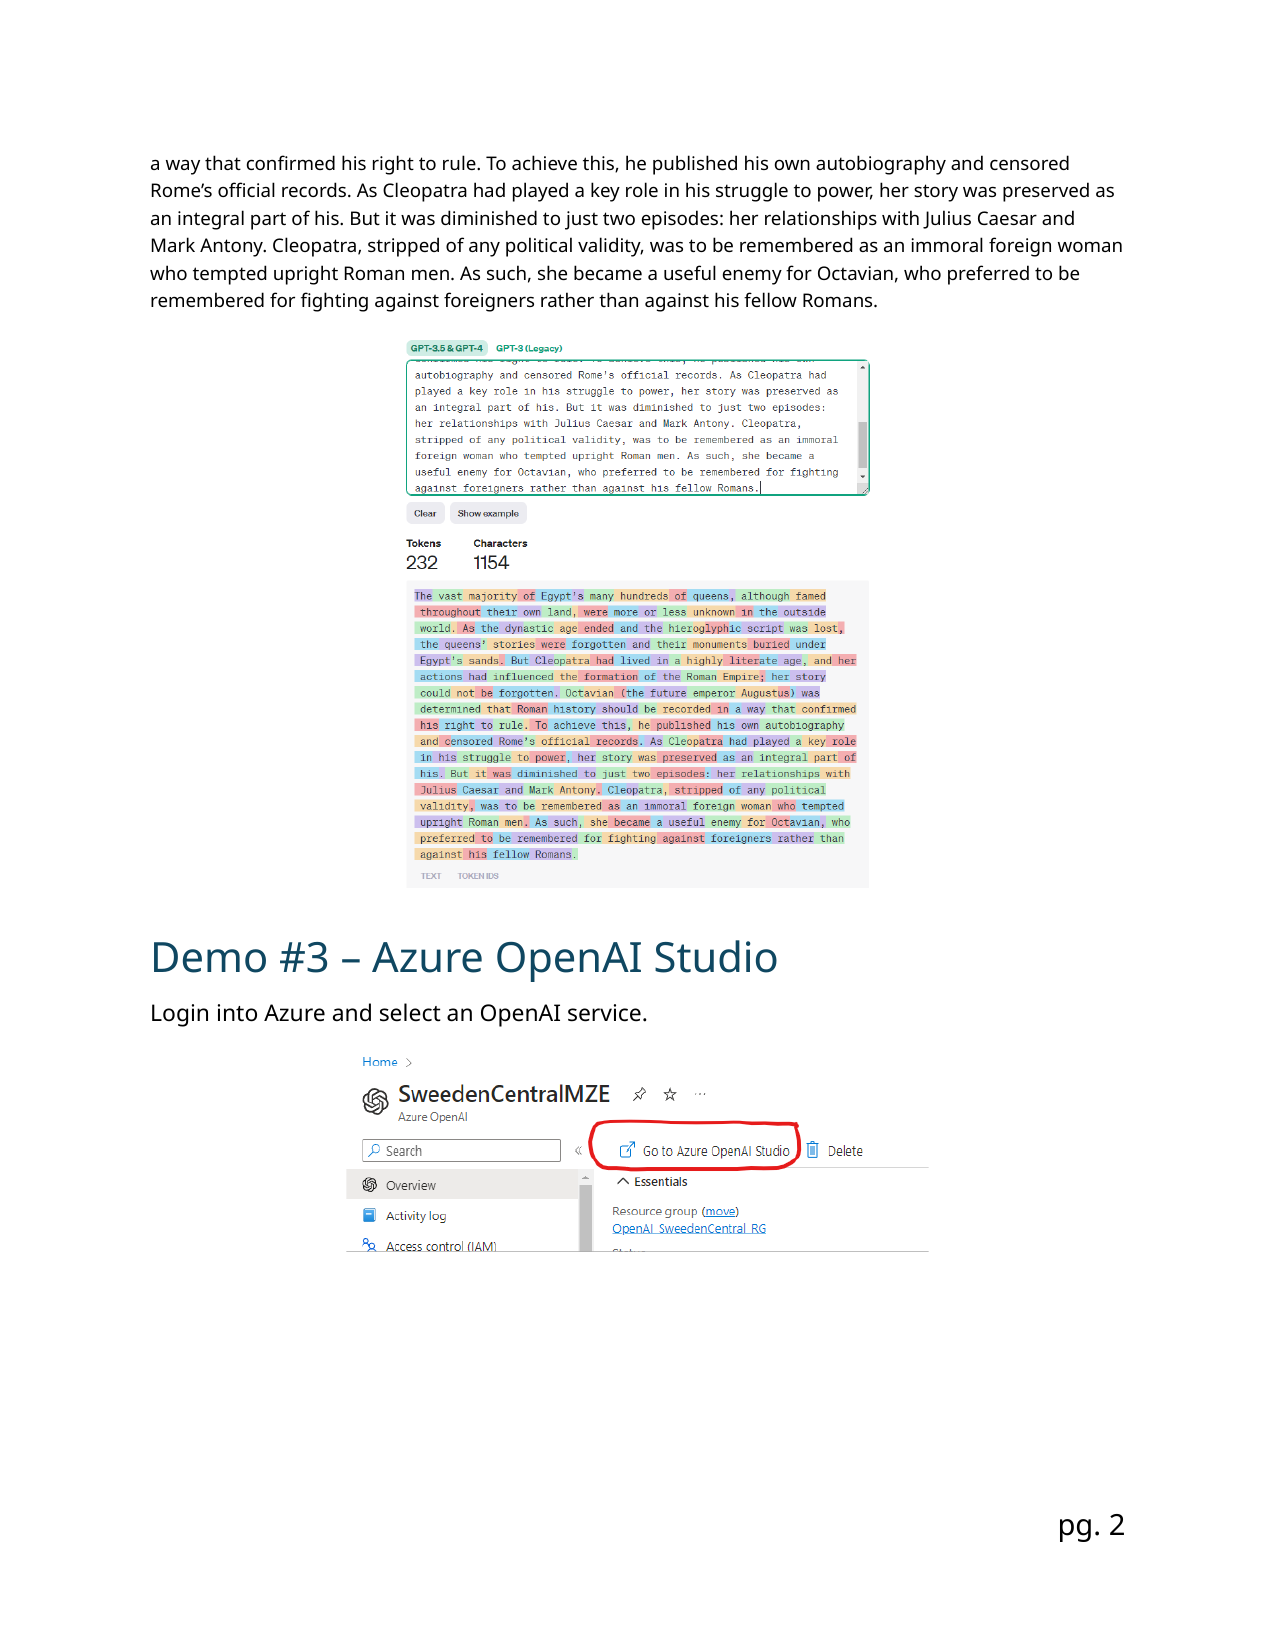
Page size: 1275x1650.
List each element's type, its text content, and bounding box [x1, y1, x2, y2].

text Login into Azure and select an OpenAI service. [150, 997, 1125, 1028]
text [150, 150, 1125, 313]
picture [398, 331, 877, 888]
subtitle Demo #3 – Azure OpenAI Studio [150, 928, 1125, 984]
picture [346, 1047, 929, 1252]
